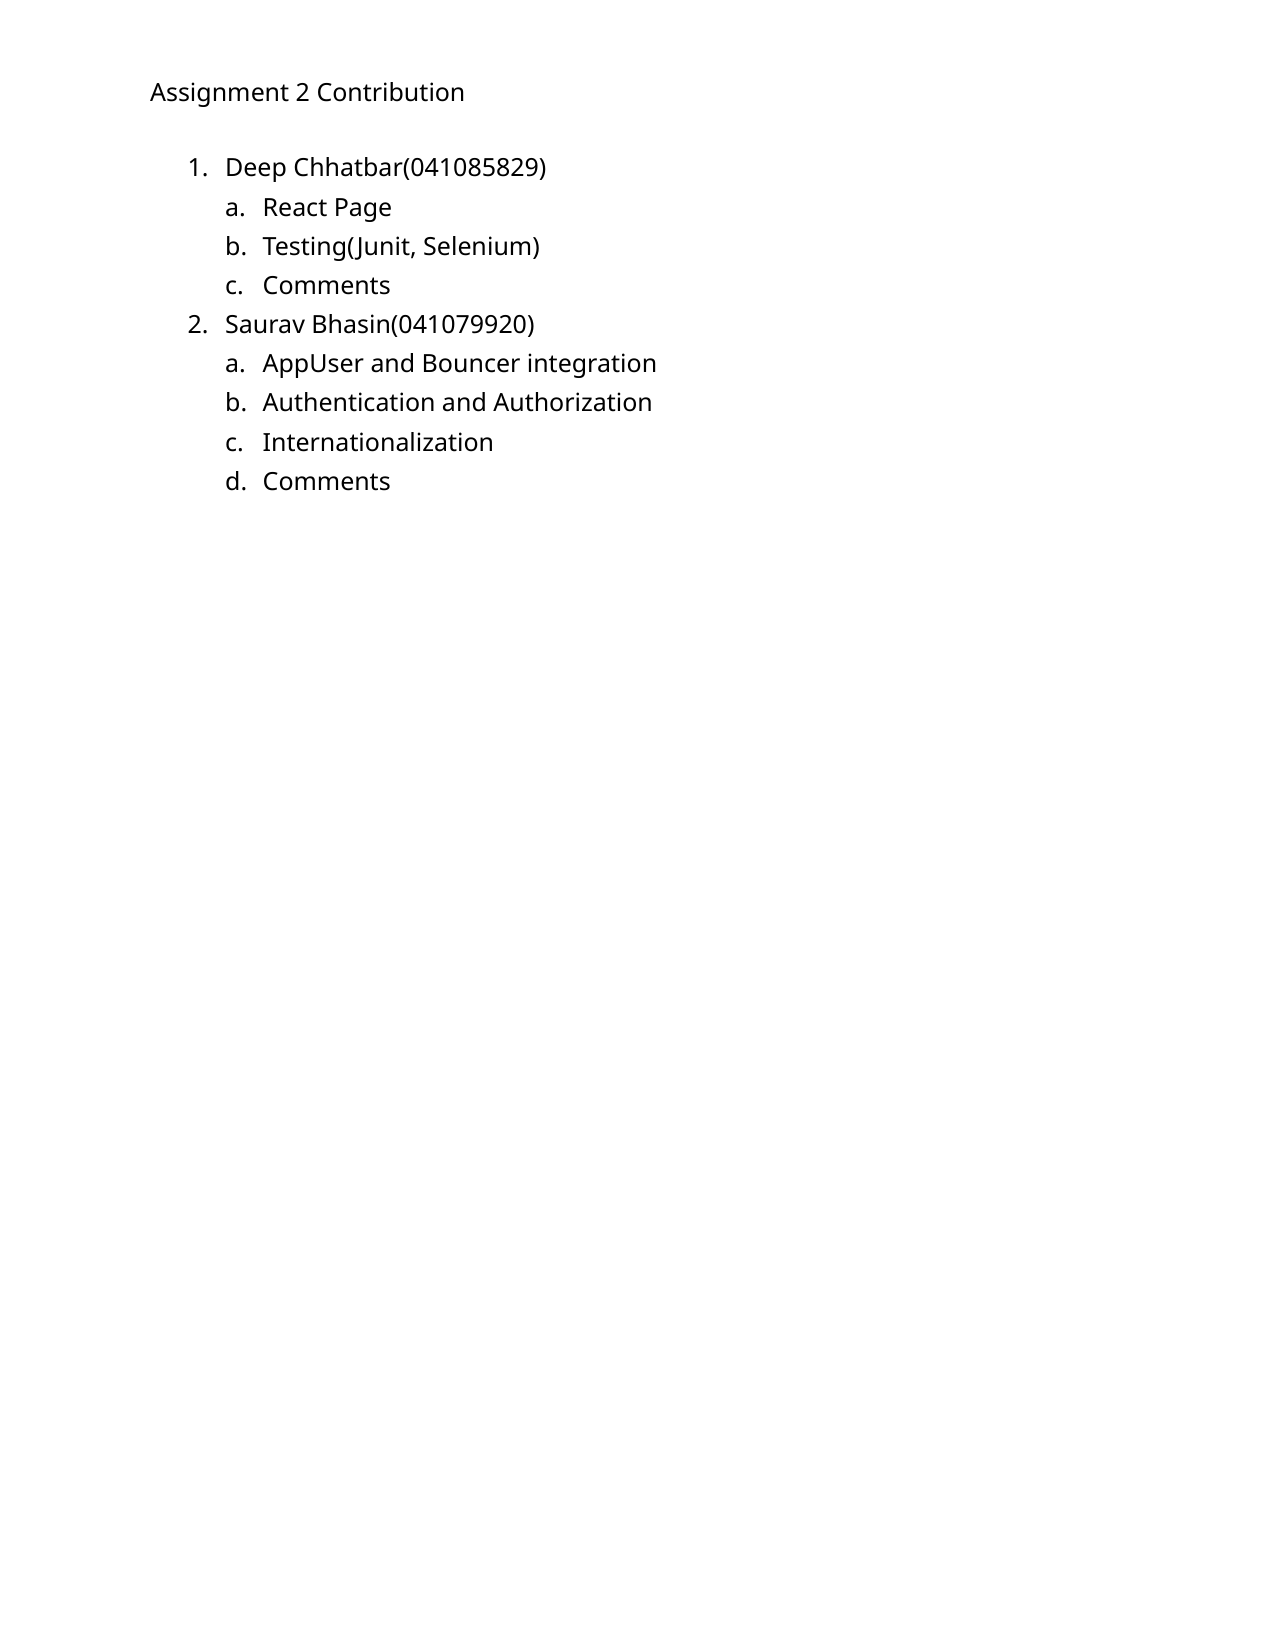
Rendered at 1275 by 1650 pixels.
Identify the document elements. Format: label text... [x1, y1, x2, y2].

list Comments [225, 267, 1125, 302]
list Comments [225, 463, 1125, 497]
list React Page [225, 189, 1125, 223]
list Authentication and Authorization [225, 385, 1125, 419]
list Deep Chhatbar(041085829) [187, 150, 1125, 184]
list Testing(Junit, Selenium) [225, 228, 1125, 262]
list AppUser and Bouncer integration [225, 346, 1125, 380]
list Internationalization [225, 424, 1125, 458]
list Saurav Bhasin(041079920) [187, 307, 1125, 341]
